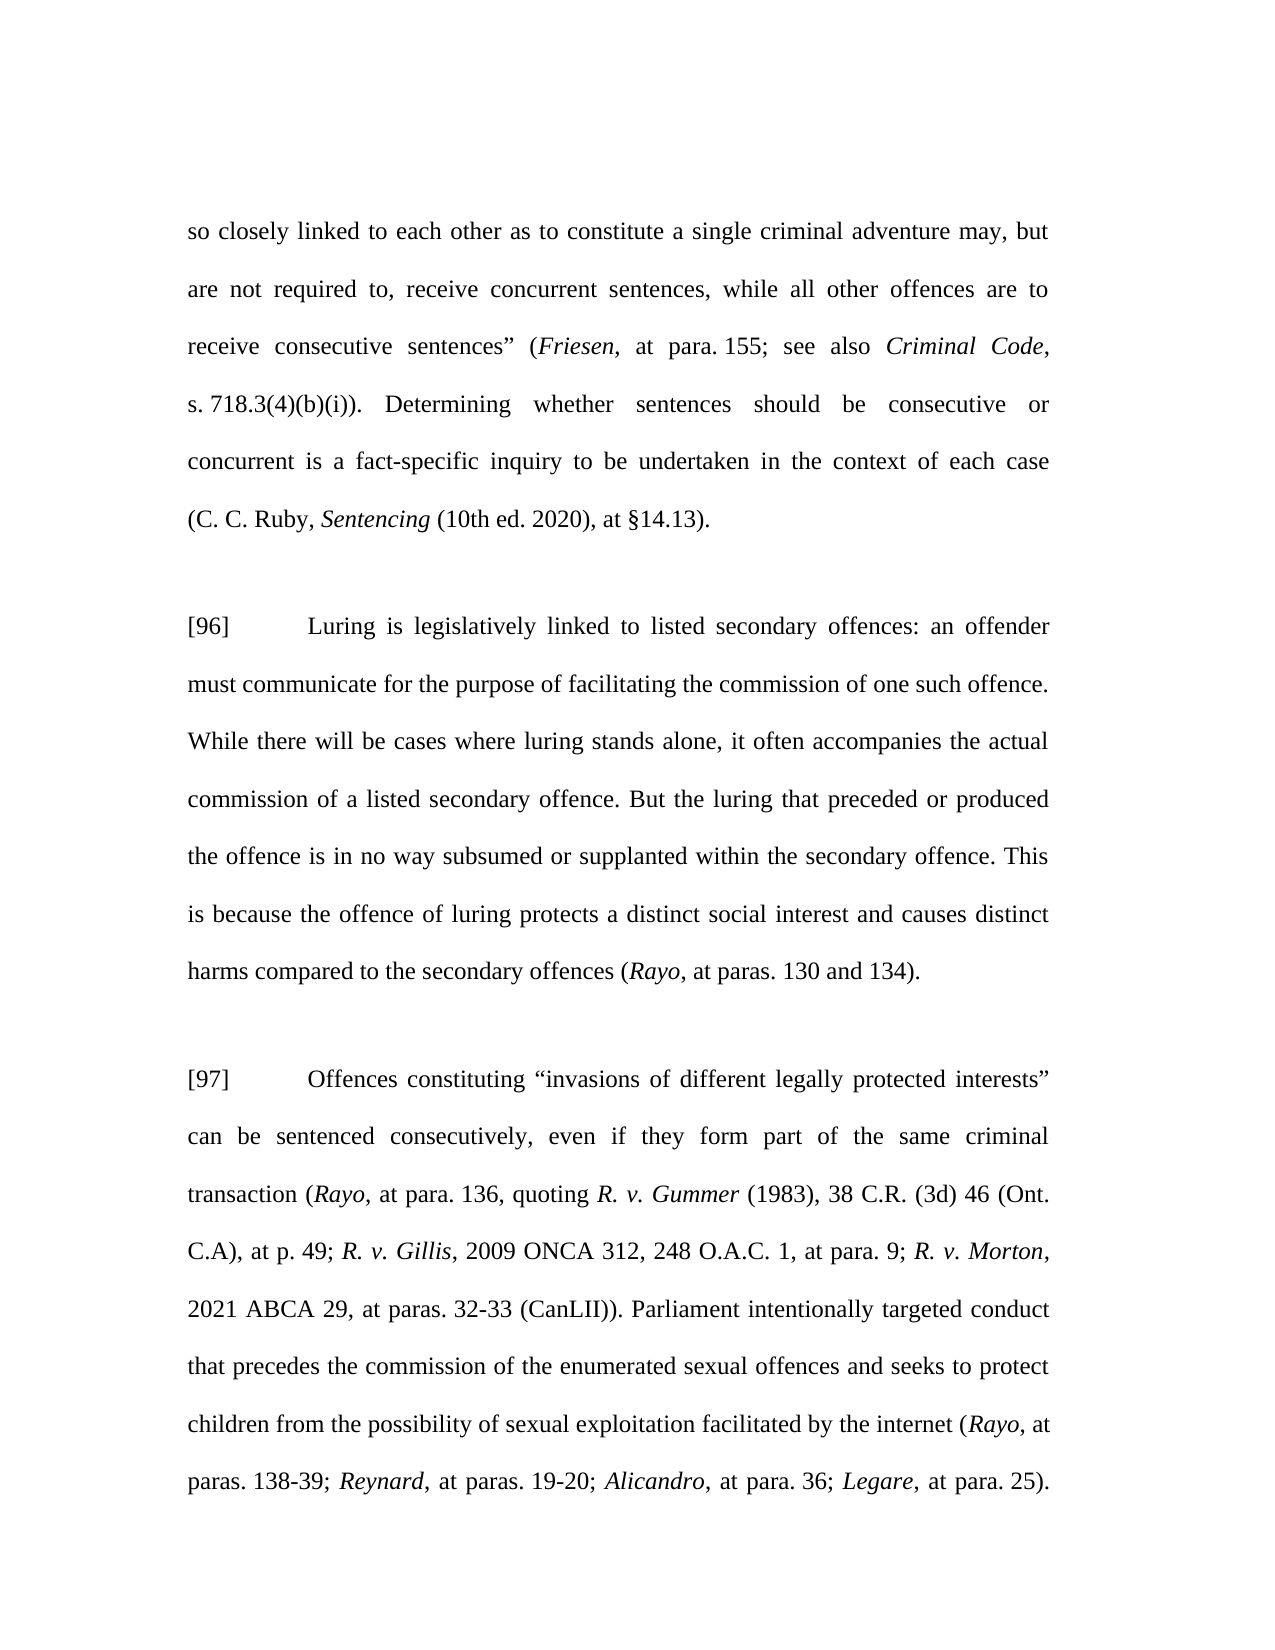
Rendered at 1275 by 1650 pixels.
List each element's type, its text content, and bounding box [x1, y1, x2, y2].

text Luring is legislatively linked to listed secondary offences: an offender must communicate for the purpose of facilitating the commission of one such offence. While there will be cases where luring stands alone, it often accompanies the actual commission of a listed secondary offence. But the luring that preceded or produced the offence is in no way subsumed or supplanted within the secondary offence. This is because the offence of luring protects a distinct social interest and causes distinct harms compared to the secondary offences (Rayo, at paras. 130 and 134). [187, 611, 1050, 985]
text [187, 216, 1050, 533]
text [187, 1064, 1050, 1495]
